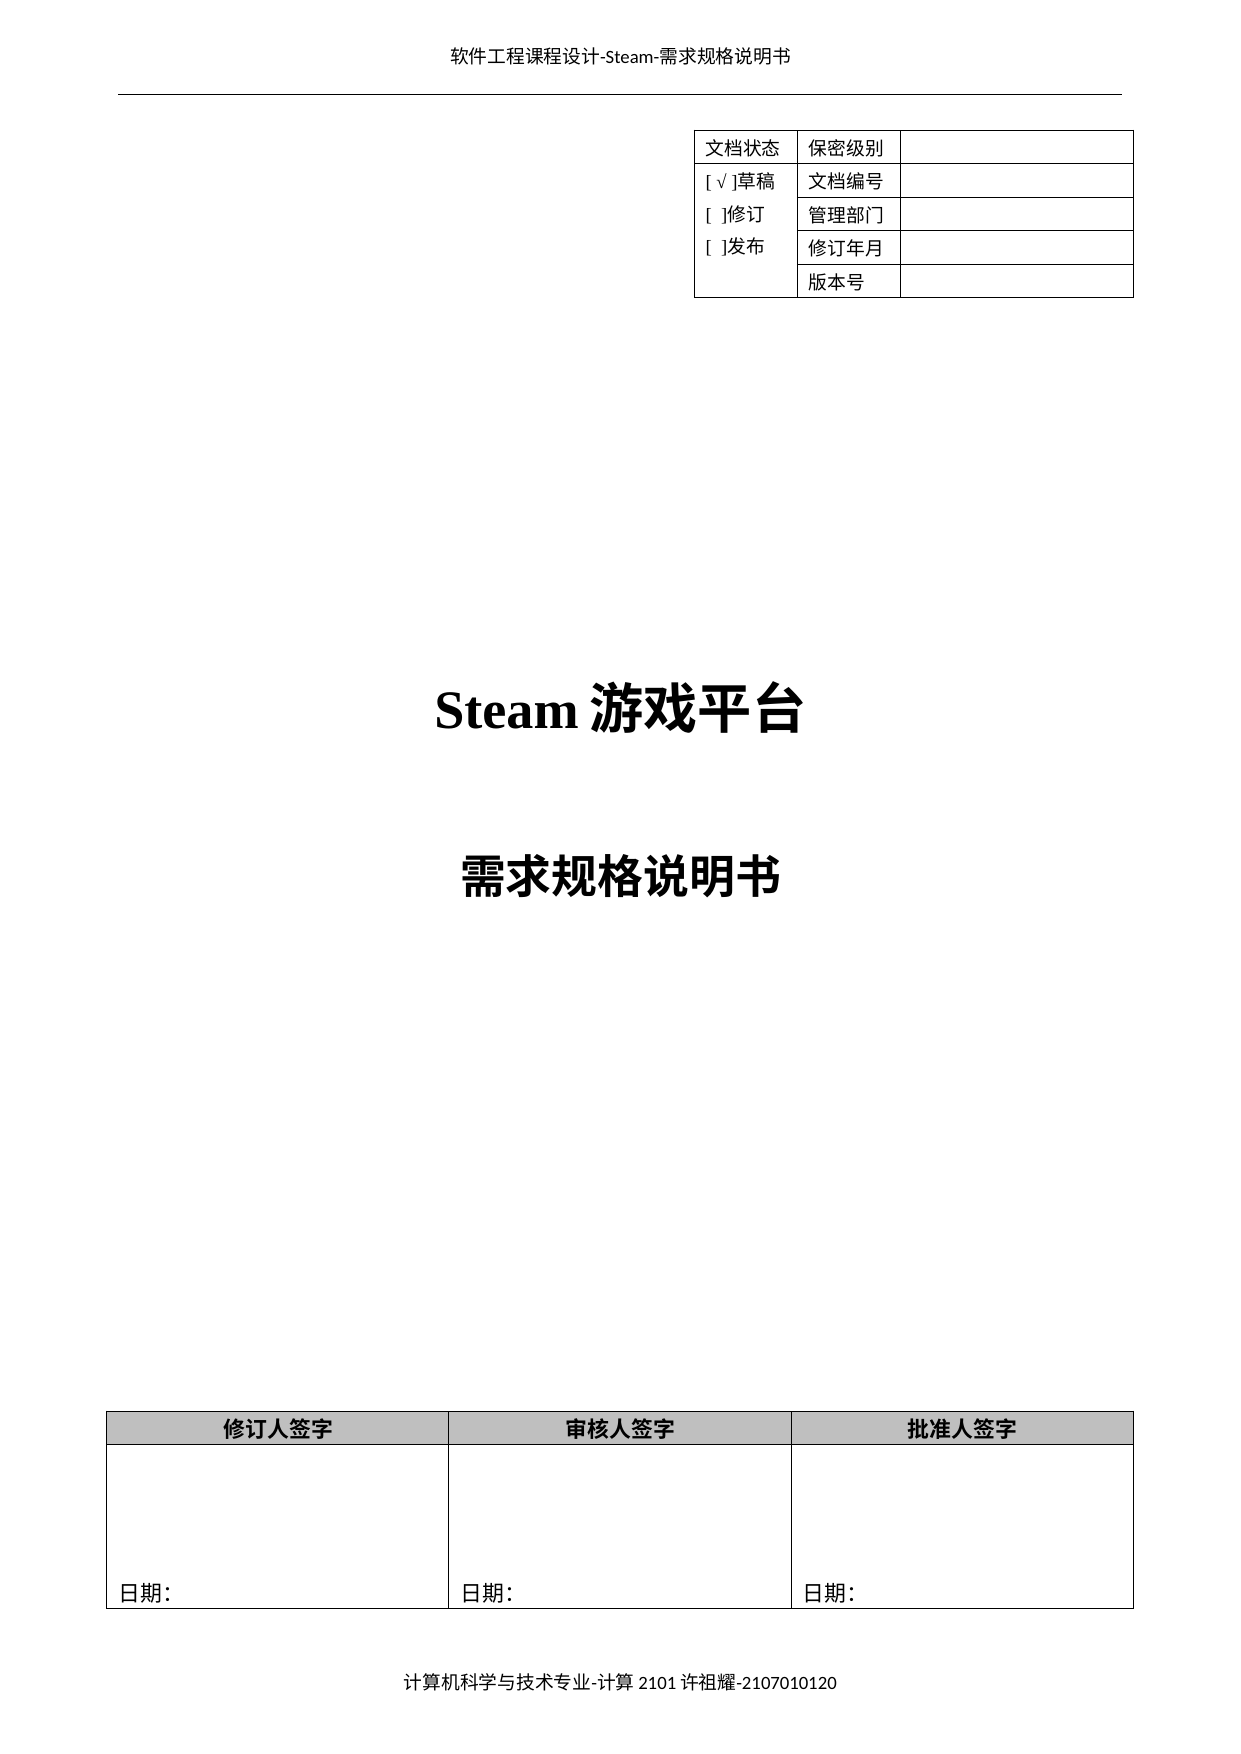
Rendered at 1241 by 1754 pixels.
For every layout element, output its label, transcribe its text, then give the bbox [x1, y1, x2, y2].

table_header 审核人签字 [449, 1412, 791, 1444]
table_cell 管理部门 [798, 198, 900, 230]
table_header [901, 131, 1133, 163]
table_header 保密级别 [798, 131, 900, 163]
table_cell [901, 198, 1133, 230]
table_header 修订人签字 [107, 1412, 448, 1444]
text 需求规格说明书 [295, 825, 945, 922]
table_cell 版本号 [798, 265, 900, 297]
table_cell 日期： [449, 1445, 791, 1608]
table_cell [901, 265, 1133, 297]
table_cell 日期： [792, 1445, 1133, 1608]
text Steam游戏平台 [295, 656, 945, 753]
table_cell [901, 164, 1133, 197]
table_cell [901, 231, 1133, 264]
table_cell 文档编号 [798, 164, 900, 197]
table_cell 修订年月 [798, 231, 900, 264]
table_cell [ √ ]草稿 [ ]修订 [ ]发布 [695, 164, 797, 297]
table_header 文档状态 [695, 131, 797, 163]
table_cell 日期： [107, 1445, 448, 1608]
table_header 批准人签字 [792, 1412, 1133, 1444]
